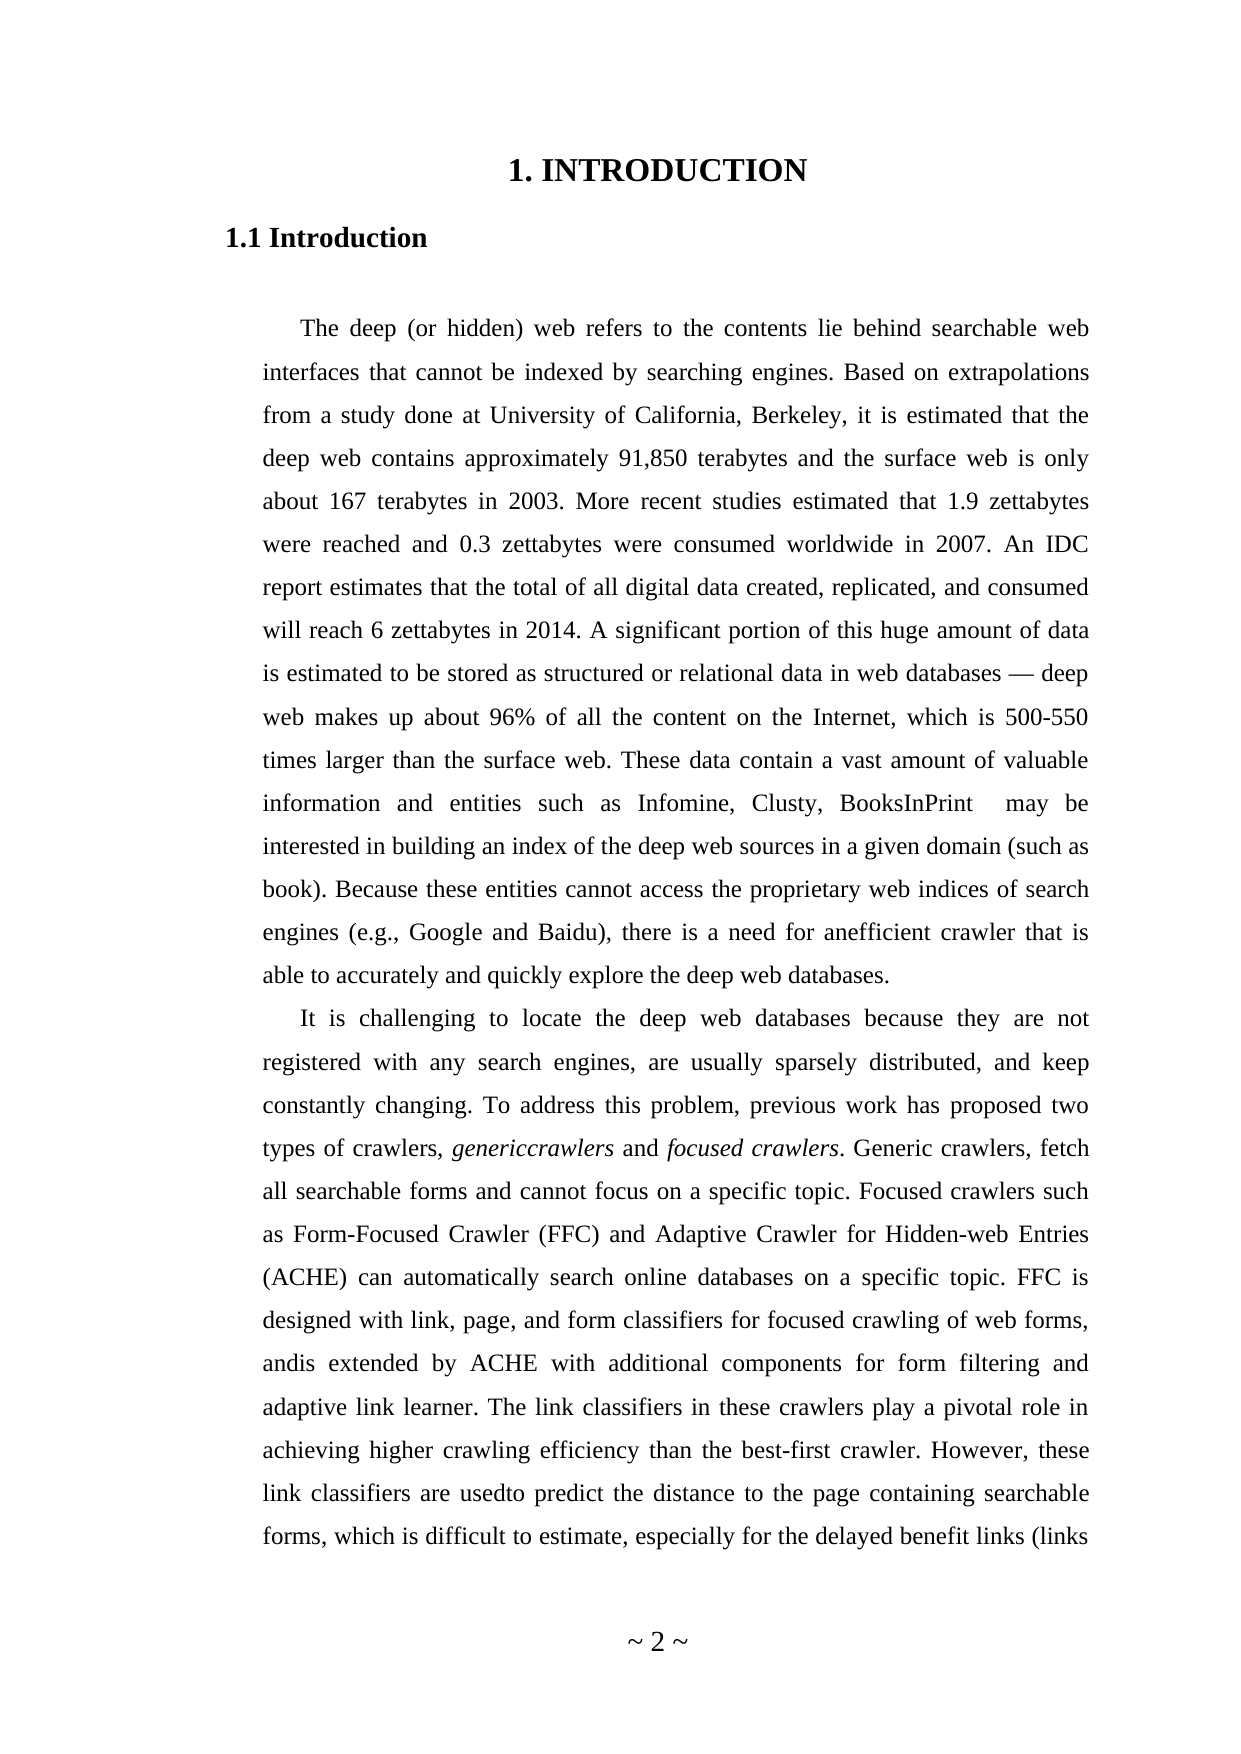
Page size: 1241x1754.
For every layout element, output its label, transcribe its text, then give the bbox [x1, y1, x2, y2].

subtitle 1.1 Introduction [225, 220, 1090, 253]
text The deep (or hidden) web refers to the contents lie behind searchable web interfaces that cannot be indexed by searching engines. Based on extrapolations from a study done at University of California, Berkeley, it is estimated that the deep web contains approximately 91,850 terabytes and the surface web is only about 167 terabytes in 2003. More recent studies estimated that 1.9 zettabytes were reached and 0.3 zettabytes were consumed worldwide in 2007. An IDC report estimates that the total of all digital data created, replicated, and consumed will reach 6 zettabytes in 2014. A significant portion of this huge amount of data is estimated to be stored as structured or relational data in web databases — deep web makes up about 96% of all the content on the Internet, which is 500-550 times larger than the surface web. These data contain a vast amount of valuable information and entities such as Infomine, Clusty, BooksInPrint may be interested in building an index of the deep web sources in a given domain (such as book). Because these entities cannot access the proprietary web indices of search engines (e.g., Google and Baidu), there is a need for anefficient crawler that is able to accurately and quickly explore the deep web databases. [262, 313, 1090, 989]
subtitle 1. INTRODUCTION [225, 150, 1090, 188]
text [262, 1003, 1090, 1550]
